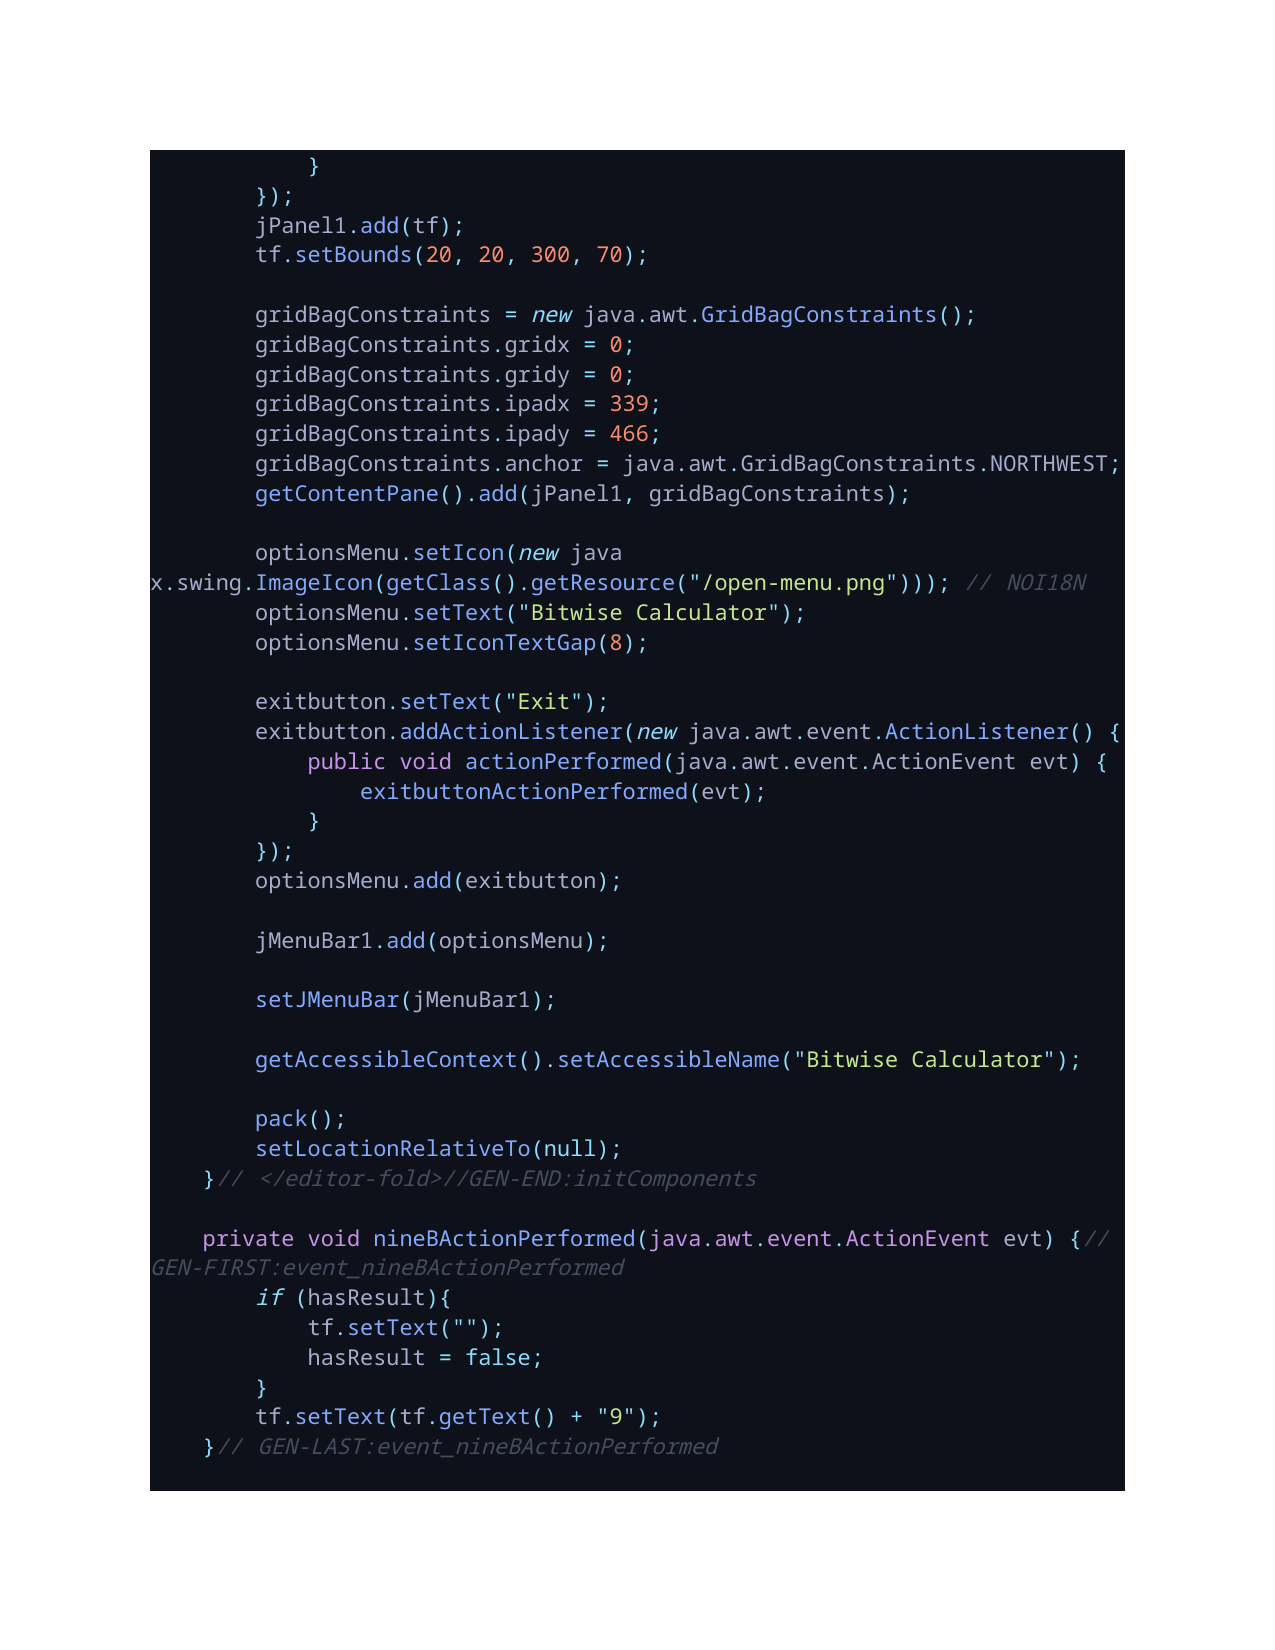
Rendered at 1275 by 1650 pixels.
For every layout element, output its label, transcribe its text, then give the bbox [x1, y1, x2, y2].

text tf.setBounds(20, 20, 300, 70); [150, 239, 1125, 269]
text jPanel1.add(tf); [150, 209, 1125, 239]
text pack(); [150, 1103, 1125, 1133]
text gridBagConstraints.ipadx = 339; [150, 388, 1125, 418]
text tf.setText(tf.getText() + "9"); [150, 1401, 1125, 1431]
text }// GEN-LAST:event_nineBActionPerformed [150, 1431, 1125, 1461]
text } [150, 150, 1125, 180]
text public void actionPerformed(java.awt.event.ActionEvent evt) { [150, 746, 1125, 776]
text gridBagConstraints.gridx = 0; [150, 329, 1125, 358]
text private void nineBActionPerformed(java.awt.event.ActionEvent evt) {// GEN-FIRST:event_nineBActionPerformed [150, 1222, 1125, 1282]
text }// </editor-fold>//GEN-END:initComponents [150, 1163, 1125, 1193]
text gridBagConstraints.gridy = 0; [150, 358, 1125, 388]
text exitbutton.setText("Exit"); [150, 686, 1125, 716]
text optionsMenu.setText("Bitwise Calculator"); [150, 597, 1125, 627]
text gridBagConstraints.anchor = java.awt.GridBagConstraints.NORTHWEST; [150, 448, 1125, 478]
text getAccessibleContext().setAccessibleName("Bitwise Calculator"); [150, 1044, 1125, 1073]
text getContentPane().add(jPanel1, gridBagConstraints); [150, 478, 1125, 507]
text optionsMenu.setIconTextGap(8); [150, 627, 1125, 656]
text exitbuttonActionPerformed(evt); [150, 776, 1125, 805]
text }); [150, 835, 1125, 865]
text }); [150, 180, 1125, 209]
text gridBagConstraints.ipady = 466; [150, 418, 1125, 448]
text if (hasResult){ [150, 1282, 1125, 1312]
text gridBagConstraints = new java.awt.GridBagConstraints(); [150, 299, 1125, 329]
text } [150, 805, 1125, 835]
text } [150, 1371, 1125, 1401]
text optionsMenu.add(exitbutton); [150, 865, 1125, 895]
text hasResult = false; [150, 1342, 1125, 1371]
text jMenuBar1.add(optionsMenu); [150, 924, 1125, 954]
text tf.setText(""); [150, 1312, 1125, 1342]
text exitbutton.addActionListener(new java.awt.event.ActionListener() { [150, 716, 1125, 746]
text setJMenuBar(jMenuBar1); [150, 984, 1125, 1014]
text setLocationRelativeTo(null); [150, 1133, 1125, 1163]
text optionsMenu.setIcon(new javax.swing.ImageIcon(getClass().getResource("/open-menu.png"))); // NOI18N [150, 537, 1125, 597]
